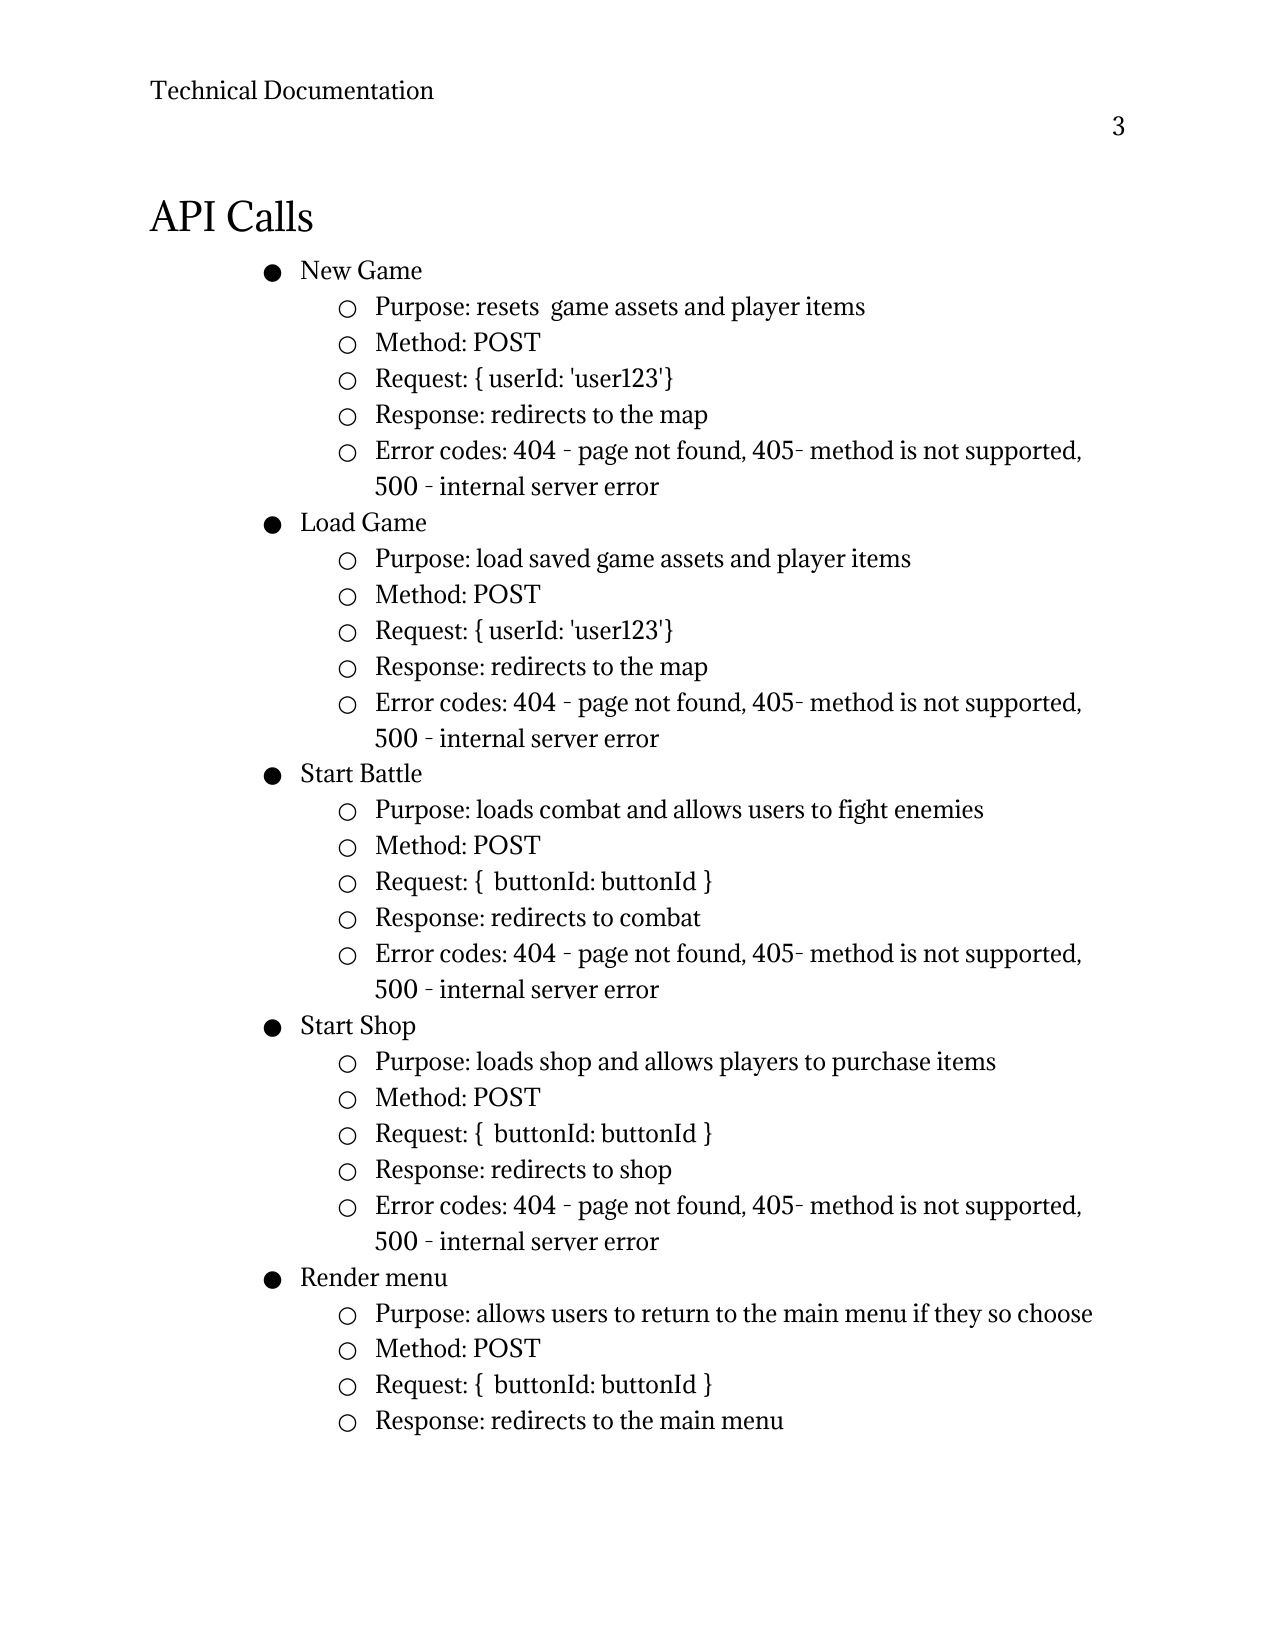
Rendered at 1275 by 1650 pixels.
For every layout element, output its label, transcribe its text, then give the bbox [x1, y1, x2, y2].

list Response: redirects to the main menu [337, 1405, 1125, 1436]
list Purpose: loads shop and allows players to purchase items [337, 1046, 1125, 1077]
list Request: { buttonId: buttonId } [337, 866, 1125, 897]
list Purpose: loads combat and allows users to fight enemies [337, 794, 1125, 826]
list Purpose: resets game assets and player items [337, 291, 1125, 322]
list Method: POST [337, 579, 1125, 610]
list Purpose: allows users to return to the main menu if they so choose [337, 1297, 1125, 1329]
list Error codes: 404 - page not found, 405- method is not supported, 500 - internal server error [337, 435, 1125, 502]
list Response: redirects to combat [337, 902, 1125, 933]
subtitle API Calls [150, 192, 1125, 243]
list Request: { buttonId: buttonId } [337, 1118, 1125, 1149]
list Start Shop [262, 1010, 1125, 1041]
list Render menu [262, 1261, 1125, 1293]
list Request: { userId: 'user123'} [337, 614, 1125, 646]
list Method: POST [337, 830, 1125, 861]
list Error codes: 404 - page not found, 405- method is not supported, 500 - internal server error [337, 1189, 1125, 1257]
list Response: redirects to the map [337, 399, 1125, 430]
list Request: { userId: 'user123'} [337, 363, 1125, 394]
list Error codes: 404 - page not found, 405- method is not supported, 500 - internal server error [337, 938, 1125, 1005]
list Load Game [262, 507, 1125, 538]
list Request: { buttonId: buttonId } [337, 1369, 1125, 1401]
list Purpose: load saved game assets and player items [337, 543, 1125, 574]
list Method: POST [337, 1082, 1125, 1113]
list Method: POST [337, 1333, 1125, 1364]
list Start Battle [262, 758, 1125, 789]
list Response: redirects to the map [337, 651, 1125, 682]
list New Game [262, 255, 1125, 286]
list Method: POST [337, 327, 1125, 358]
list Error codes: 404 - page not found, 405- method is not supported, 500 - internal server error [337, 686, 1125, 754]
list Response: redirects to shop [337, 1154, 1125, 1185]
